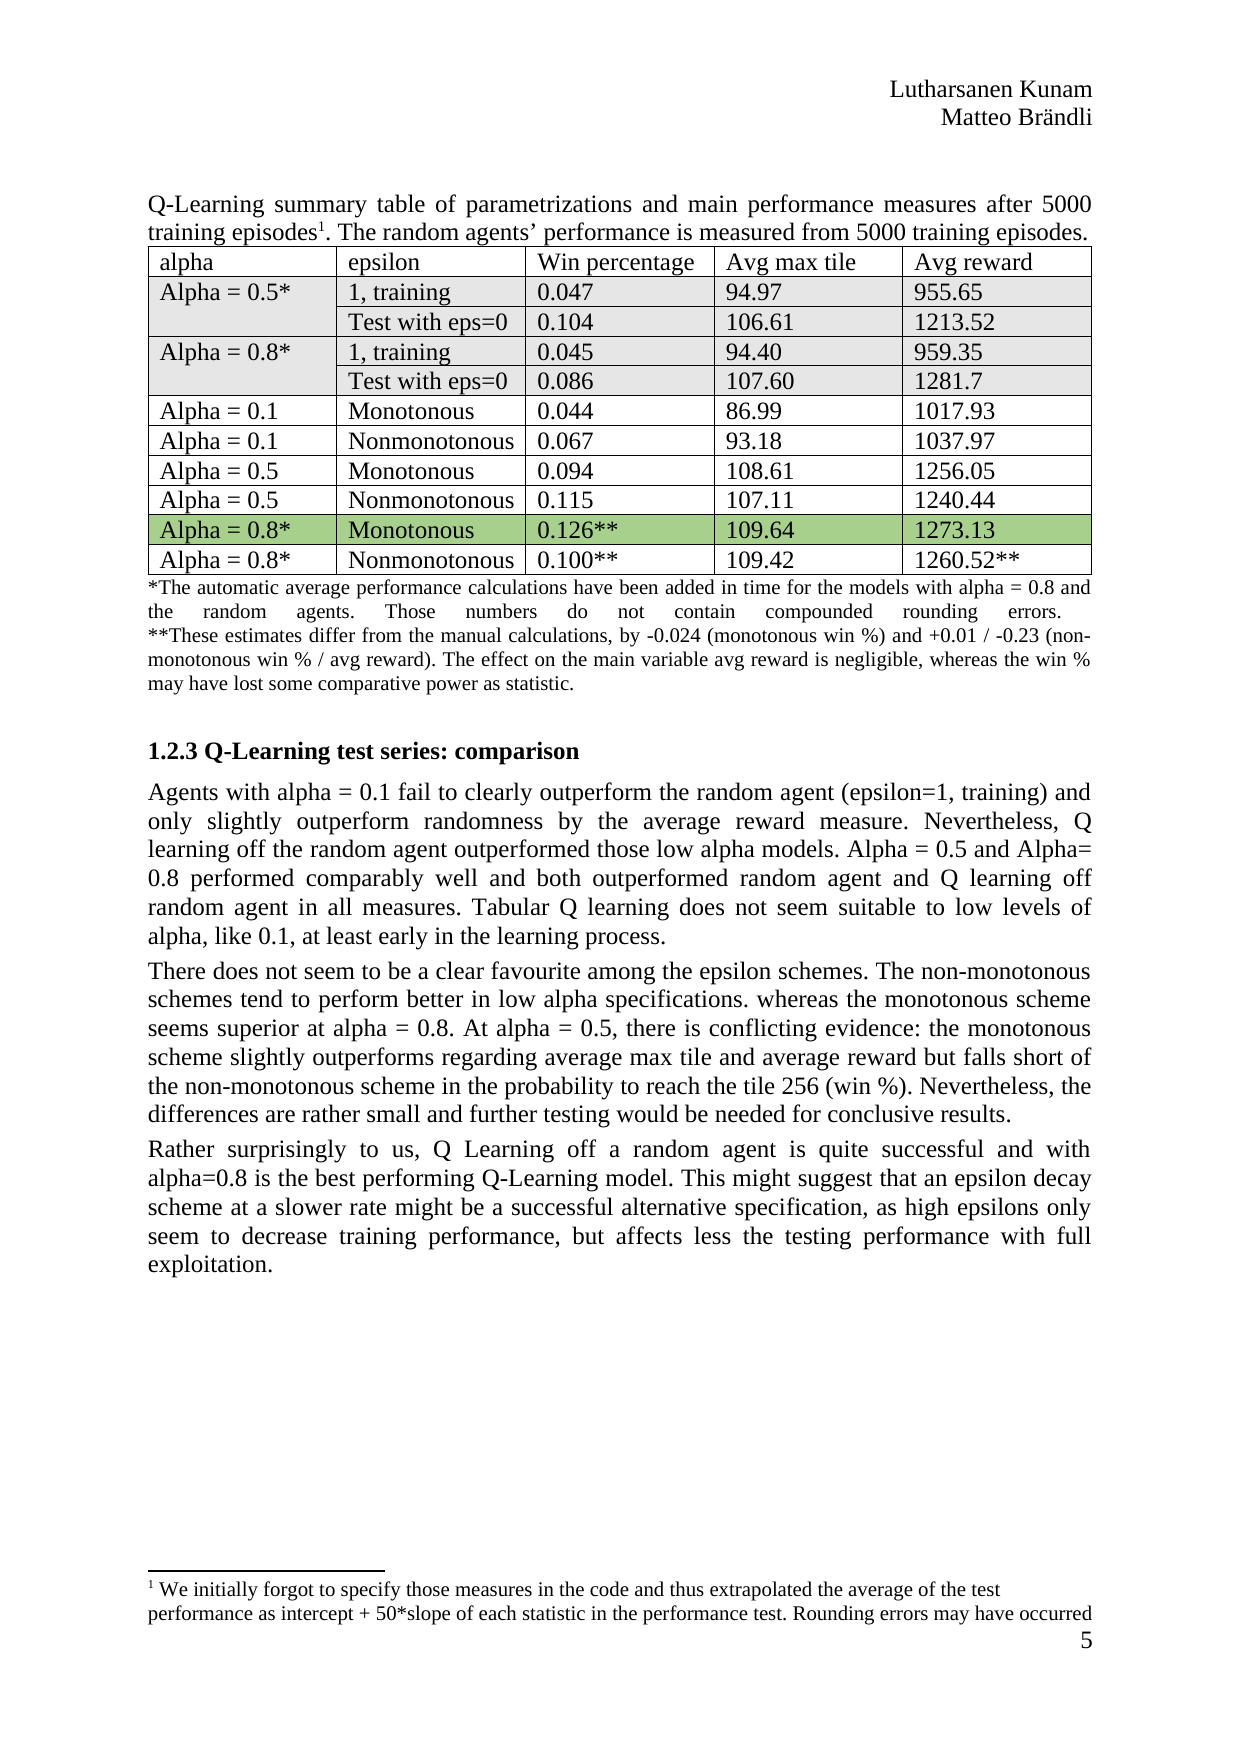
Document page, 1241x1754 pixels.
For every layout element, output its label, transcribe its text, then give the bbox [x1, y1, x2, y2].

table_header Avg max tile [715, 247, 902, 276]
table_cell Test with eps=0 [337, 307, 525, 336]
table_cell 93.18 [715, 426, 902, 455]
text Rather surprisingly to us, Q Learning off a random agent is quite successful and with alpha=0.8 is the best performing Q-Learning model. This might suggest that an epsilon decay scheme at a slower rate might be a successful alternative specification, as high epsilons only seem to decrease training performance, but affects less the testing performance with full exploitation. [148, 1134, 1093, 1278]
table_cell 0.100** [526, 545, 714, 574]
table_cell Monotonous [337, 456, 525, 484]
table_cell 1260.52** [903, 545, 1091, 574]
table_header alpha [149, 247, 336, 276]
table_cell 107.60 [715, 366, 902, 395]
table_cell Monotonous [337, 515, 525, 544]
table_cell 1273.13 [903, 515, 1091, 544]
table_cell Monotonous [337, 396, 525, 425]
table_cell 0.047 [526, 277, 714, 306]
table_cell Alpha = 0.5 [149, 486, 336, 514]
text Agents with alpha = 0.1 fail to clearly outperform the random agent (epsilon=1, training) and only slightly outperform randomness by the average reward measure. Nevertheless, Q learning off the random agent outperformed those low alpha models. Alpha = 0.5 and Alpha= 0.8 performed comparably well and both outperformed random agent and Q learning off random agent in all measures. Tabular Q learning does not seem suitable to low levels of alpha, like 0.1, at least early in the learning process. [148, 777, 1093, 949]
table_cell Alpha = 0.5* [149, 277, 336, 336]
table_cell Alpha = 0.1 [149, 426, 336, 455]
table_cell 0.045 [526, 337, 714, 365]
text Q-Learning summary table of parametrizations and main performance measures after 5000 training episodes. The random agents’ performance is measured from 5000 training episodes. [148, 189, 1093, 246]
table_header epsilon [337, 247, 525, 276]
table_cell 0.067 [526, 426, 714, 455]
table_cell 108.61 [715, 456, 902, 484]
table_cell 1037.97 [903, 426, 1091, 455]
table_cell Alpha = 0.8* [149, 545, 336, 574]
table_cell 94.40 [715, 337, 902, 365]
table_cell 1256.05 [903, 456, 1091, 484]
table_cell 0.086 [526, 366, 714, 395]
table_cell Test with eps=0 [337, 366, 525, 395]
table_cell Nonmonotonous [337, 486, 525, 514]
table_cell 0.126** [526, 515, 714, 544]
table_cell 1017.93 [903, 396, 1091, 425]
table_cell Nonmonotonous [337, 426, 525, 455]
table_cell 109.64 [715, 515, 902, 544]
table_cell 0.115 [526, 486, 714, 514]
subtitle 1.2.3 Q-Learning test series: comparison [148, 736, 1093, 764]
text There does not seem to be a clear favourite among the epsilon schemes. The non-monotonous schemes tend to perform better in low alpha specifications. whereas the monotonous scheme seems superior at alpha = 0.8. At alpha = 0.5, there is conflicting evidence: the monotonous scheme slightly outperforms regarding average max tile and average reward but falls short of the non-monotonous scheme in the probability to reach the tile 256 (win %). Nevertheless, the differences are rather small and further testing would be needed for conclusive results. [148, 956, 1093, 1128]
table_cell 1, training [337, 277, 525, 306]
table_cell Alpha = 0.1 [149, 396, 336, 425]
table_header Win percentage [526, 247, 714, 276]
table_cell 0.104 [526, 307, 714, 336]
table_cell Alpha = 0.5 [149, 456, 336, 484]
table_cell 955.65 [903, 277, 1091, 306]
table_cell 107.11 [715, 486, 902, 514]
table_cell 86.99 [715, 396, 902, 425]
table_header Avg reward [903, 247, 1091, 276]
table_cell 0.094 [526, 456, 714, 484]
table_cell 1240.44 [903, 486, 1091, 514]
table_cell 1281.7 [903, 366, 1091, 395]
table_cell 959.35 [903, 337, 1091, 365]
table_cell 0.044 [526, 396, 714, 425]
table_cell 106.61 [715, 307, 902, 336]
table_cell Alpha = 0.8* [149, 337, 336, 395]
table_cell Alpha = 0.8* [149, 515, 336, 544]
table_cell 94.97 [715, 277, 902, 306]
table_cell Nonmonotonous [337, 545, 525, 574]
table_cell 1213.52 [903, 307, 1091, 336]
table_cell 109.42 [715, 545, 902, 574]
text *The automatic average performance calculations have been added in time for the models with alpha = 0.8 and the random agents. Those numbers do not contain compounded rounding errors. **These estimates differ from the manual calculations, by -0.024 (monotonous win %) and +0.01 / -0.23 (non-monotonous win % / avg reward). The effect on the main variable avg reward is negligible, whereas the win % may have lost some comparative power as statistic. [148, 575, 1093, 695]
table_cell 1, training [337, 337, 525, 365]
